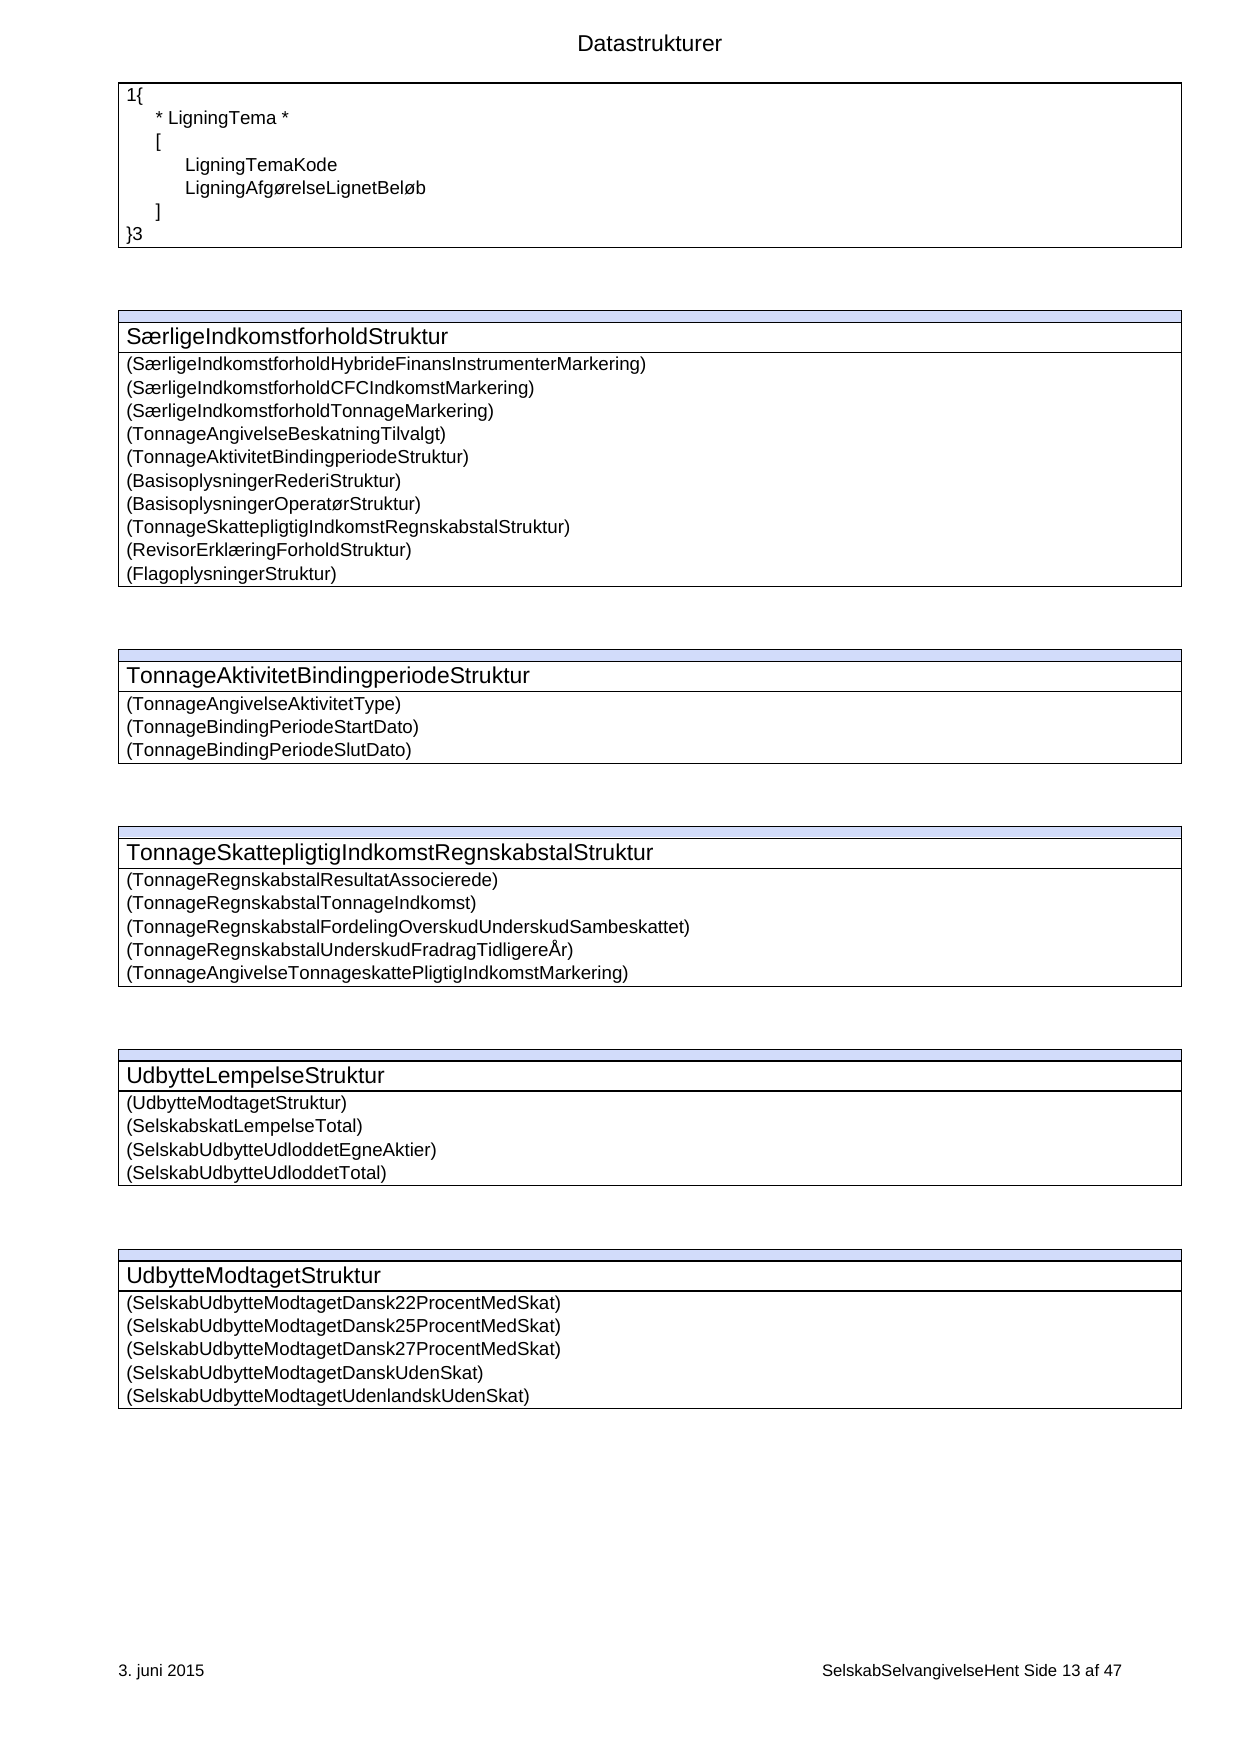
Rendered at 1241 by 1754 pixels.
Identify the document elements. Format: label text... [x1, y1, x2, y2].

table_header [119, 650, 1181, 661]
table_cell (TonnageRegnskabstalResultatAssocierede) (TonnageRegnskabstalTonnageIndkomst) (TonnageRegnskabstalFordelingOverskudUnderskudSambeskattet) (TonnageRegnskabstalUnderskudFradragTidligereÅr) (TonnageAngivelseTonnageskattePligtigIndkomstMarkering) [119, 869, 1181, 986]
table_cell UdbytteLempelseStruktur [119, 1062, 1181, 1090]
table_cell (SelskabUdbytteModtagetDansk22ProcentMedSkat) (SelskabUdbytteModtagetDansk25ProcentMedSkat) (SelskabUdbytteModtagetDansk27ProcentMedSkat) (SelskabUdbytteModtagetDanskUdenSkat) (SelskabUdbytteModtagetUdenlandskUdenSkat) [119, 1292, 1181, 1408]
table_header [119, 827, 1181, 837]
table_cell (SærligeIndkomstforholdHybrideFinansInstrumenterMarkering) (SærligeIndkomstforholdCFCIndkomstMarkering) (SærligeIndkomstforholdTonnageMarkering) (TonnageAngivelseBeskatningTilvalgt) (TonnageAktivitetBindingperiodeStruktur) (BasisoplysningerRederiStruktur) (BasisoplysningerOperatørStruktur) (TonnageSkattepligtigIndkomstRegnskabstalStruktur) (RevisorErklæringForholdStruktur) (FlagoplysningerStruktur) [119, 353, 1181, 586]
table_cell (TonnageAngivelseAktivitetType) (TonnageBindingPeriodeStartDato) (TonnageBindingPeriodeSlutDato) [119, 692, 1181, 762]
table_cell UdbytteModtagetStruktur [119, 1262, 1181, 1290]
table_cell TonnageSkattepligtigIndkomstRegnskabstalStruktur [119, 839, 1181, 867]
table_cell (UdbytteModtagetStruktur) (SelskabskatLempelseTotal) (SelskabUdbytteUdloddetEgneAktier) (SelskabUdbytteUdloddetTotal) [119, 1092, 1181, 1185]
table_header [119, 1250, 1181, 1260]
table_header [119, 311, 1181, 322]
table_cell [119, 84, 1181, 247]
table_cell SærligeIndkomstforholdStruktur [119, 323, 1181, 352]
table_cell TonnageAktivitetBindingperiodeStruktur [119, 662, 1181, 691]
table_header [119, 1050, 1181, 1060]
